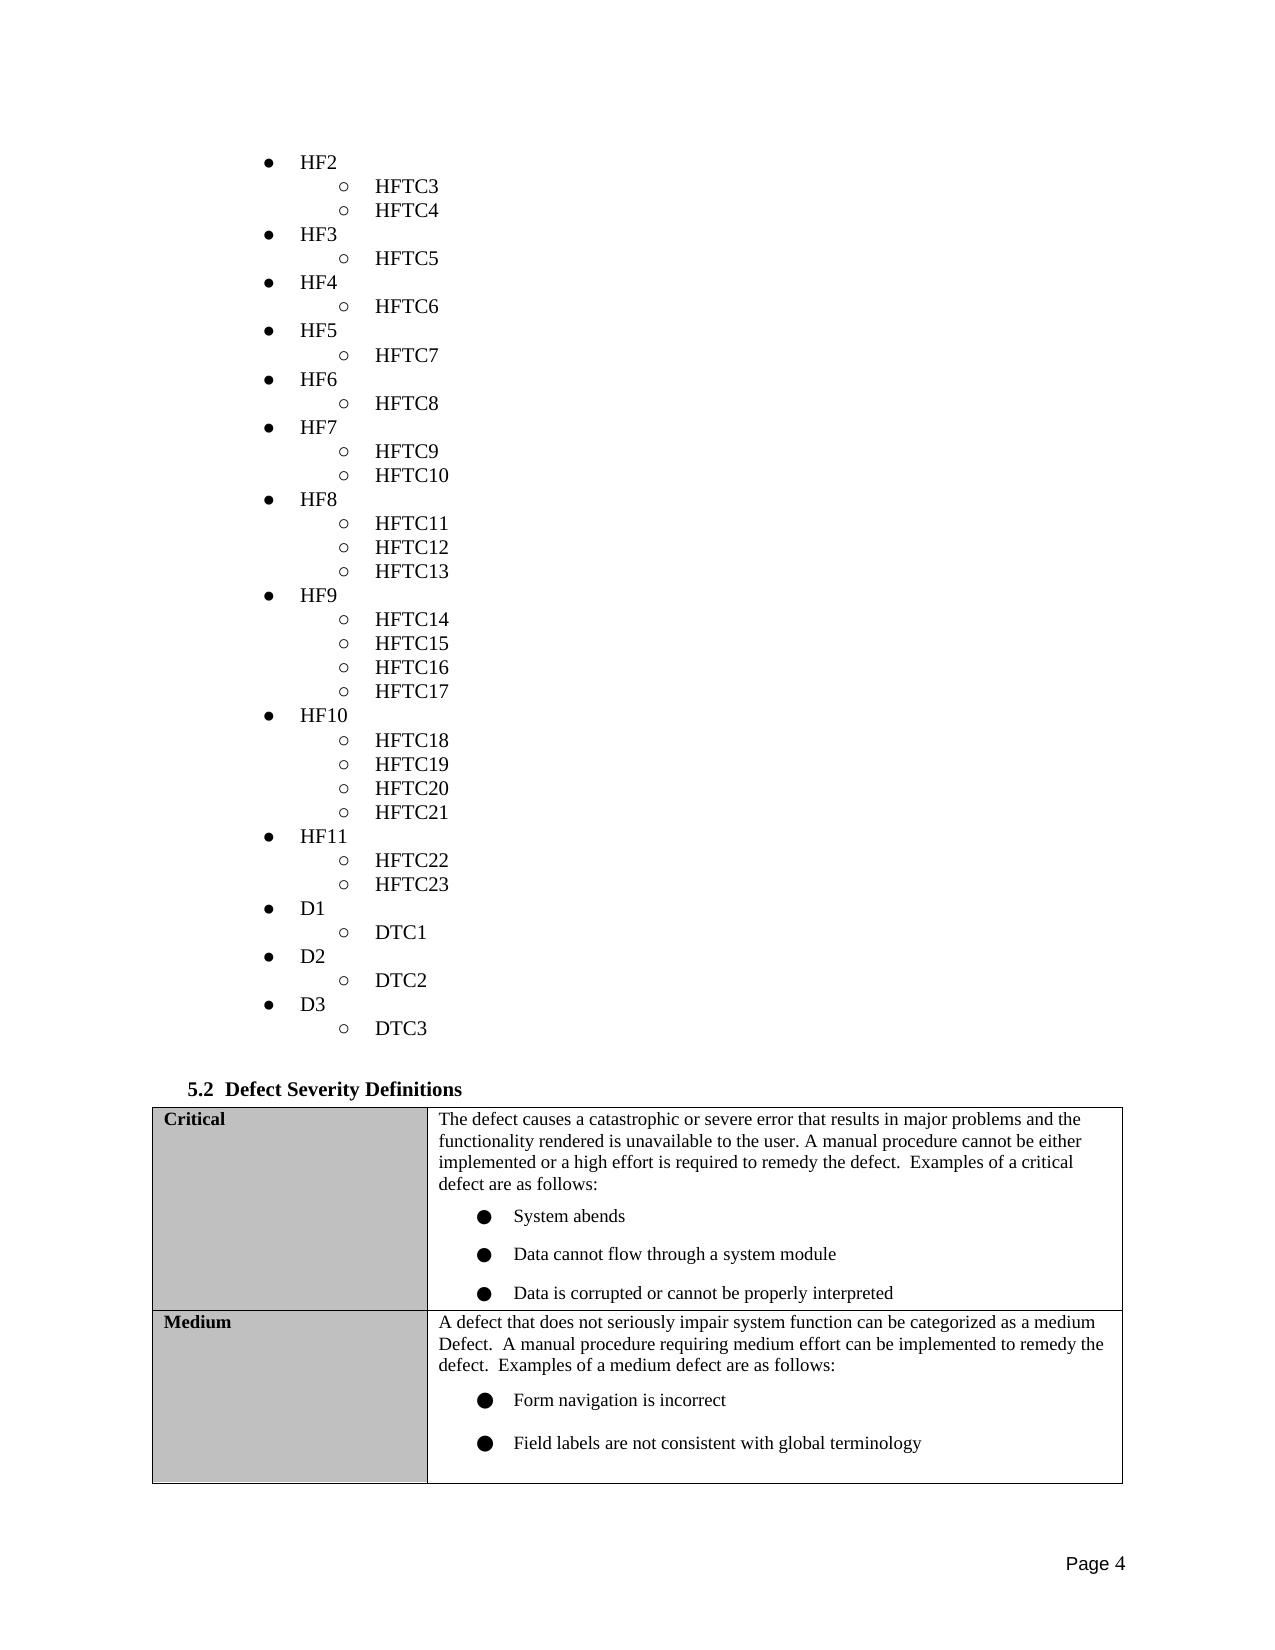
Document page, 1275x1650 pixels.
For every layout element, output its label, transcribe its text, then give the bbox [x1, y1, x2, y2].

subtitle Defect Severity Definitions [187, 1077, 1125, 1101]
list HFTC4 [337, 198, 1125, 222]
list HF11 [262, 824, 1125, 848]
list HFTC13 [337, 559, 1125, 583]
table_header Critical [153, 1108, 427, 1310]
list HFTC6 [337, 294, 1125, 318]
list HFTC9 [337, 439, 1125, 463]
list D3 [262, 992, 1125, 1016]
list DTC1 [337, 920, 1125, 944]
list D1 [262, 896, 1125, 920]
list DTC2 [337, 968, 1125, 992]
list HF9 [262, 583, 1125, 607]
list HFTC22 [337, 848, 1125, 872]
list HFTC10 [337, 463, 1125, 487]
list HFTC11 [337, 511, 1125, 535]
list HFTC17 [337, 679, 1125, 703]
list HFTC20 [337, 776, 1125, 800]
list DTC3 [337, 1016, 1125, 1040]
list HFTC18 [337, 727, 1125, 752]
list HF8 [262, 487, 1125, 511]
list HF5 [262, 318, 1125, 342]
list HF3 [262, 222, 1125, 246]
list HFTC3 [337, 174, 1125, 198]
list HFTC5 [337, 246, 1125, 270]
list HF10 [262, 703, 1125, 727]
list HF2 [262, 150, 1125, 174]
table_header The defect causes a catastrophic or severe error that results in major problems and the functionality rendered is unavailable to the user. A manual procedure cannot be either implemented or a high effort is required to remedy the defect. Examples of a critical defect are as follows: System abends Data cannot flow through a system module Data is corrupted or cannot be properly interpreted [428, 1108, 1122, 1310]
list D2 [262, 944, 1125, 968]
list HFTC21 [337, 800, 1125, 824]
list HFTC16 [337, 655, 1125, 679]
list HFTC15 [337, 631, 1125, 655]
list HF7 [262, 415, 1125, 439]
list HFTC8 [337, 391, 1125, 415]
list HFTC7 [337, 342, 1125, 367]
table_cell A defect that does not seriously impair system function can be categorized as a medium Defect. A manual procedure requiring medium effort can be implemented to remedy the defect. Examples of a medium defect are as follows: Form navigation is incorrect Field labels are not consistent with global terminology [428, 1311, 1122, 1482]
list HF4 [262, 270, 1125, 294]
list HFTC23 [337, 872, 1125, 896]
list HFTC12 [337, 535, 1125, 559]
list HF6 [262, 367, 1125, 391]
list HFTC14 [337, 607, 1125, 631]
table_cell Medium [153, 1311, 427, 1482]
list HFTC19 [337, 752, 1125, 776]
